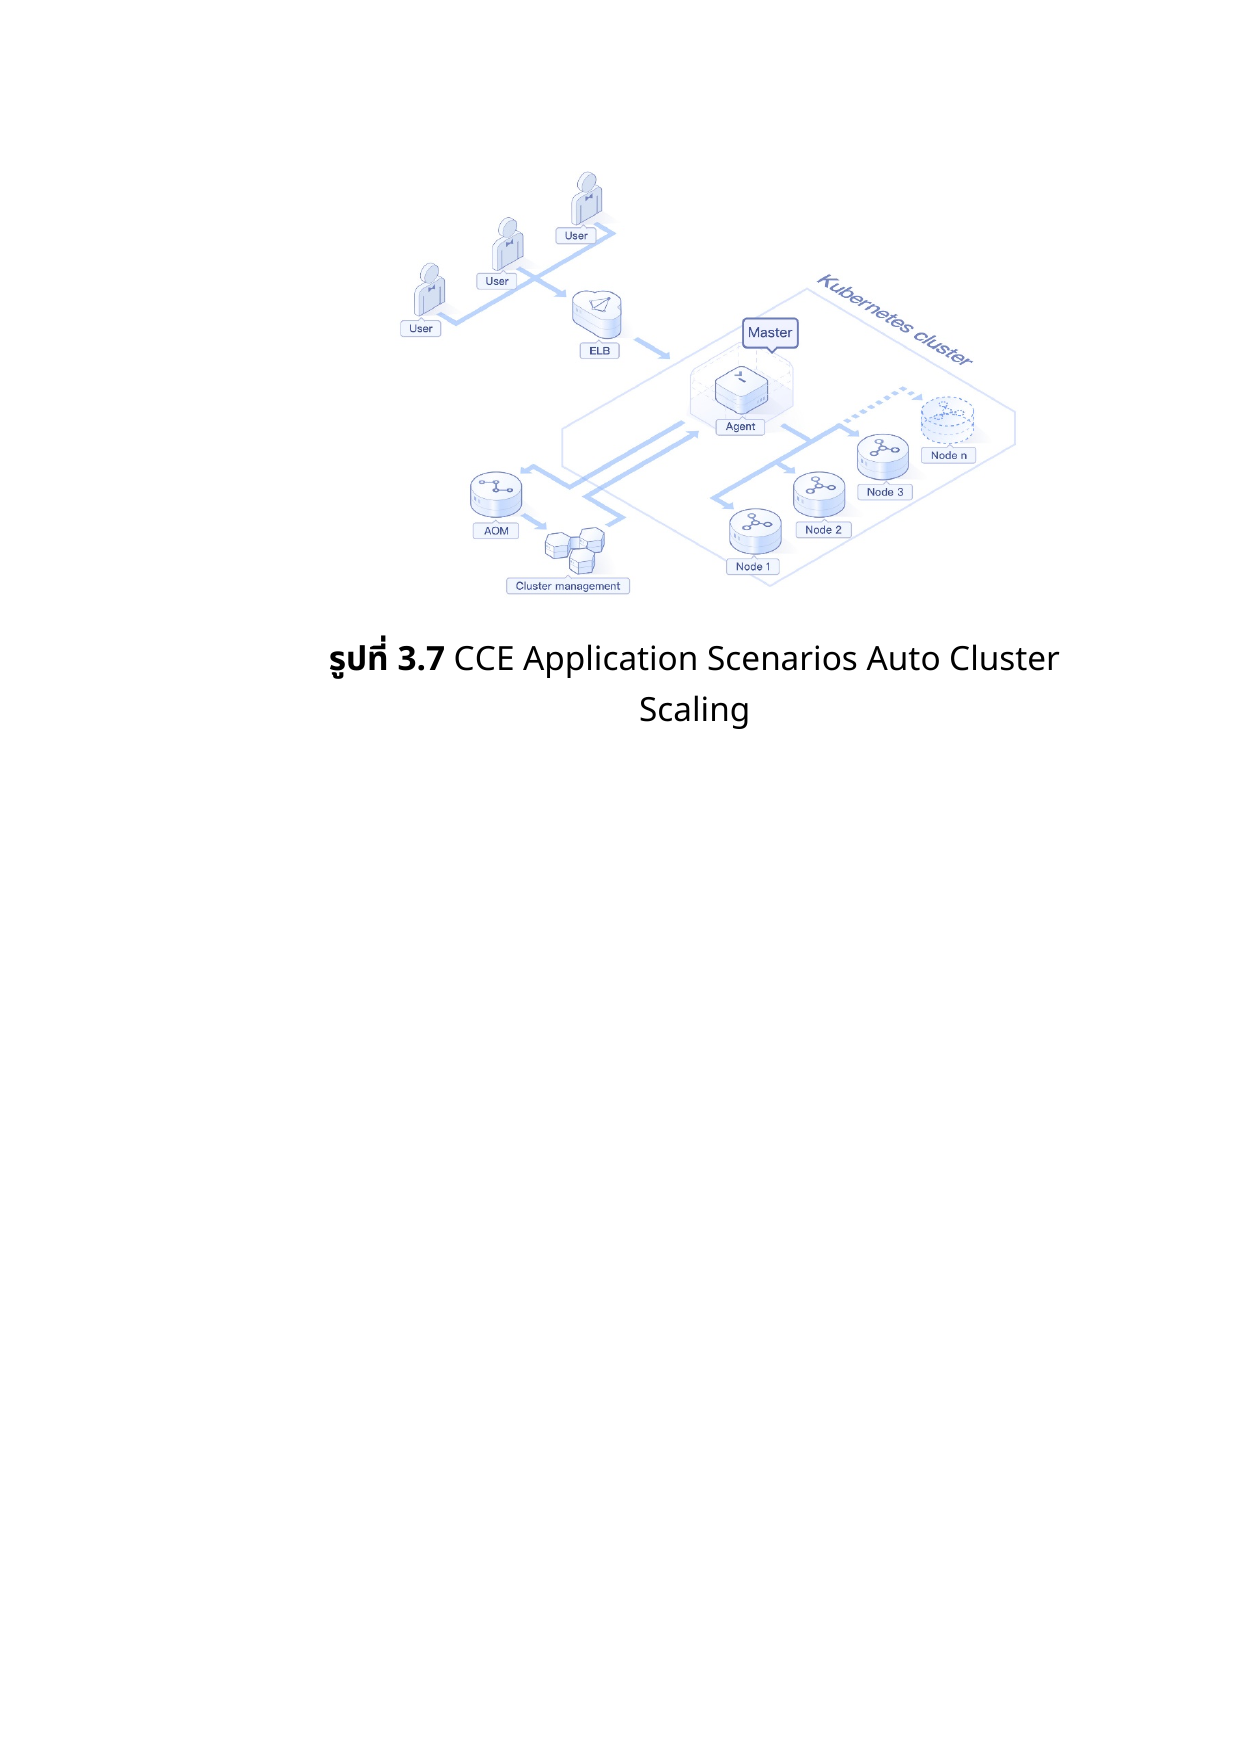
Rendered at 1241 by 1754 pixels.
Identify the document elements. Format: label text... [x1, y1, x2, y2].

picture [329, 150, 1062, 623]
